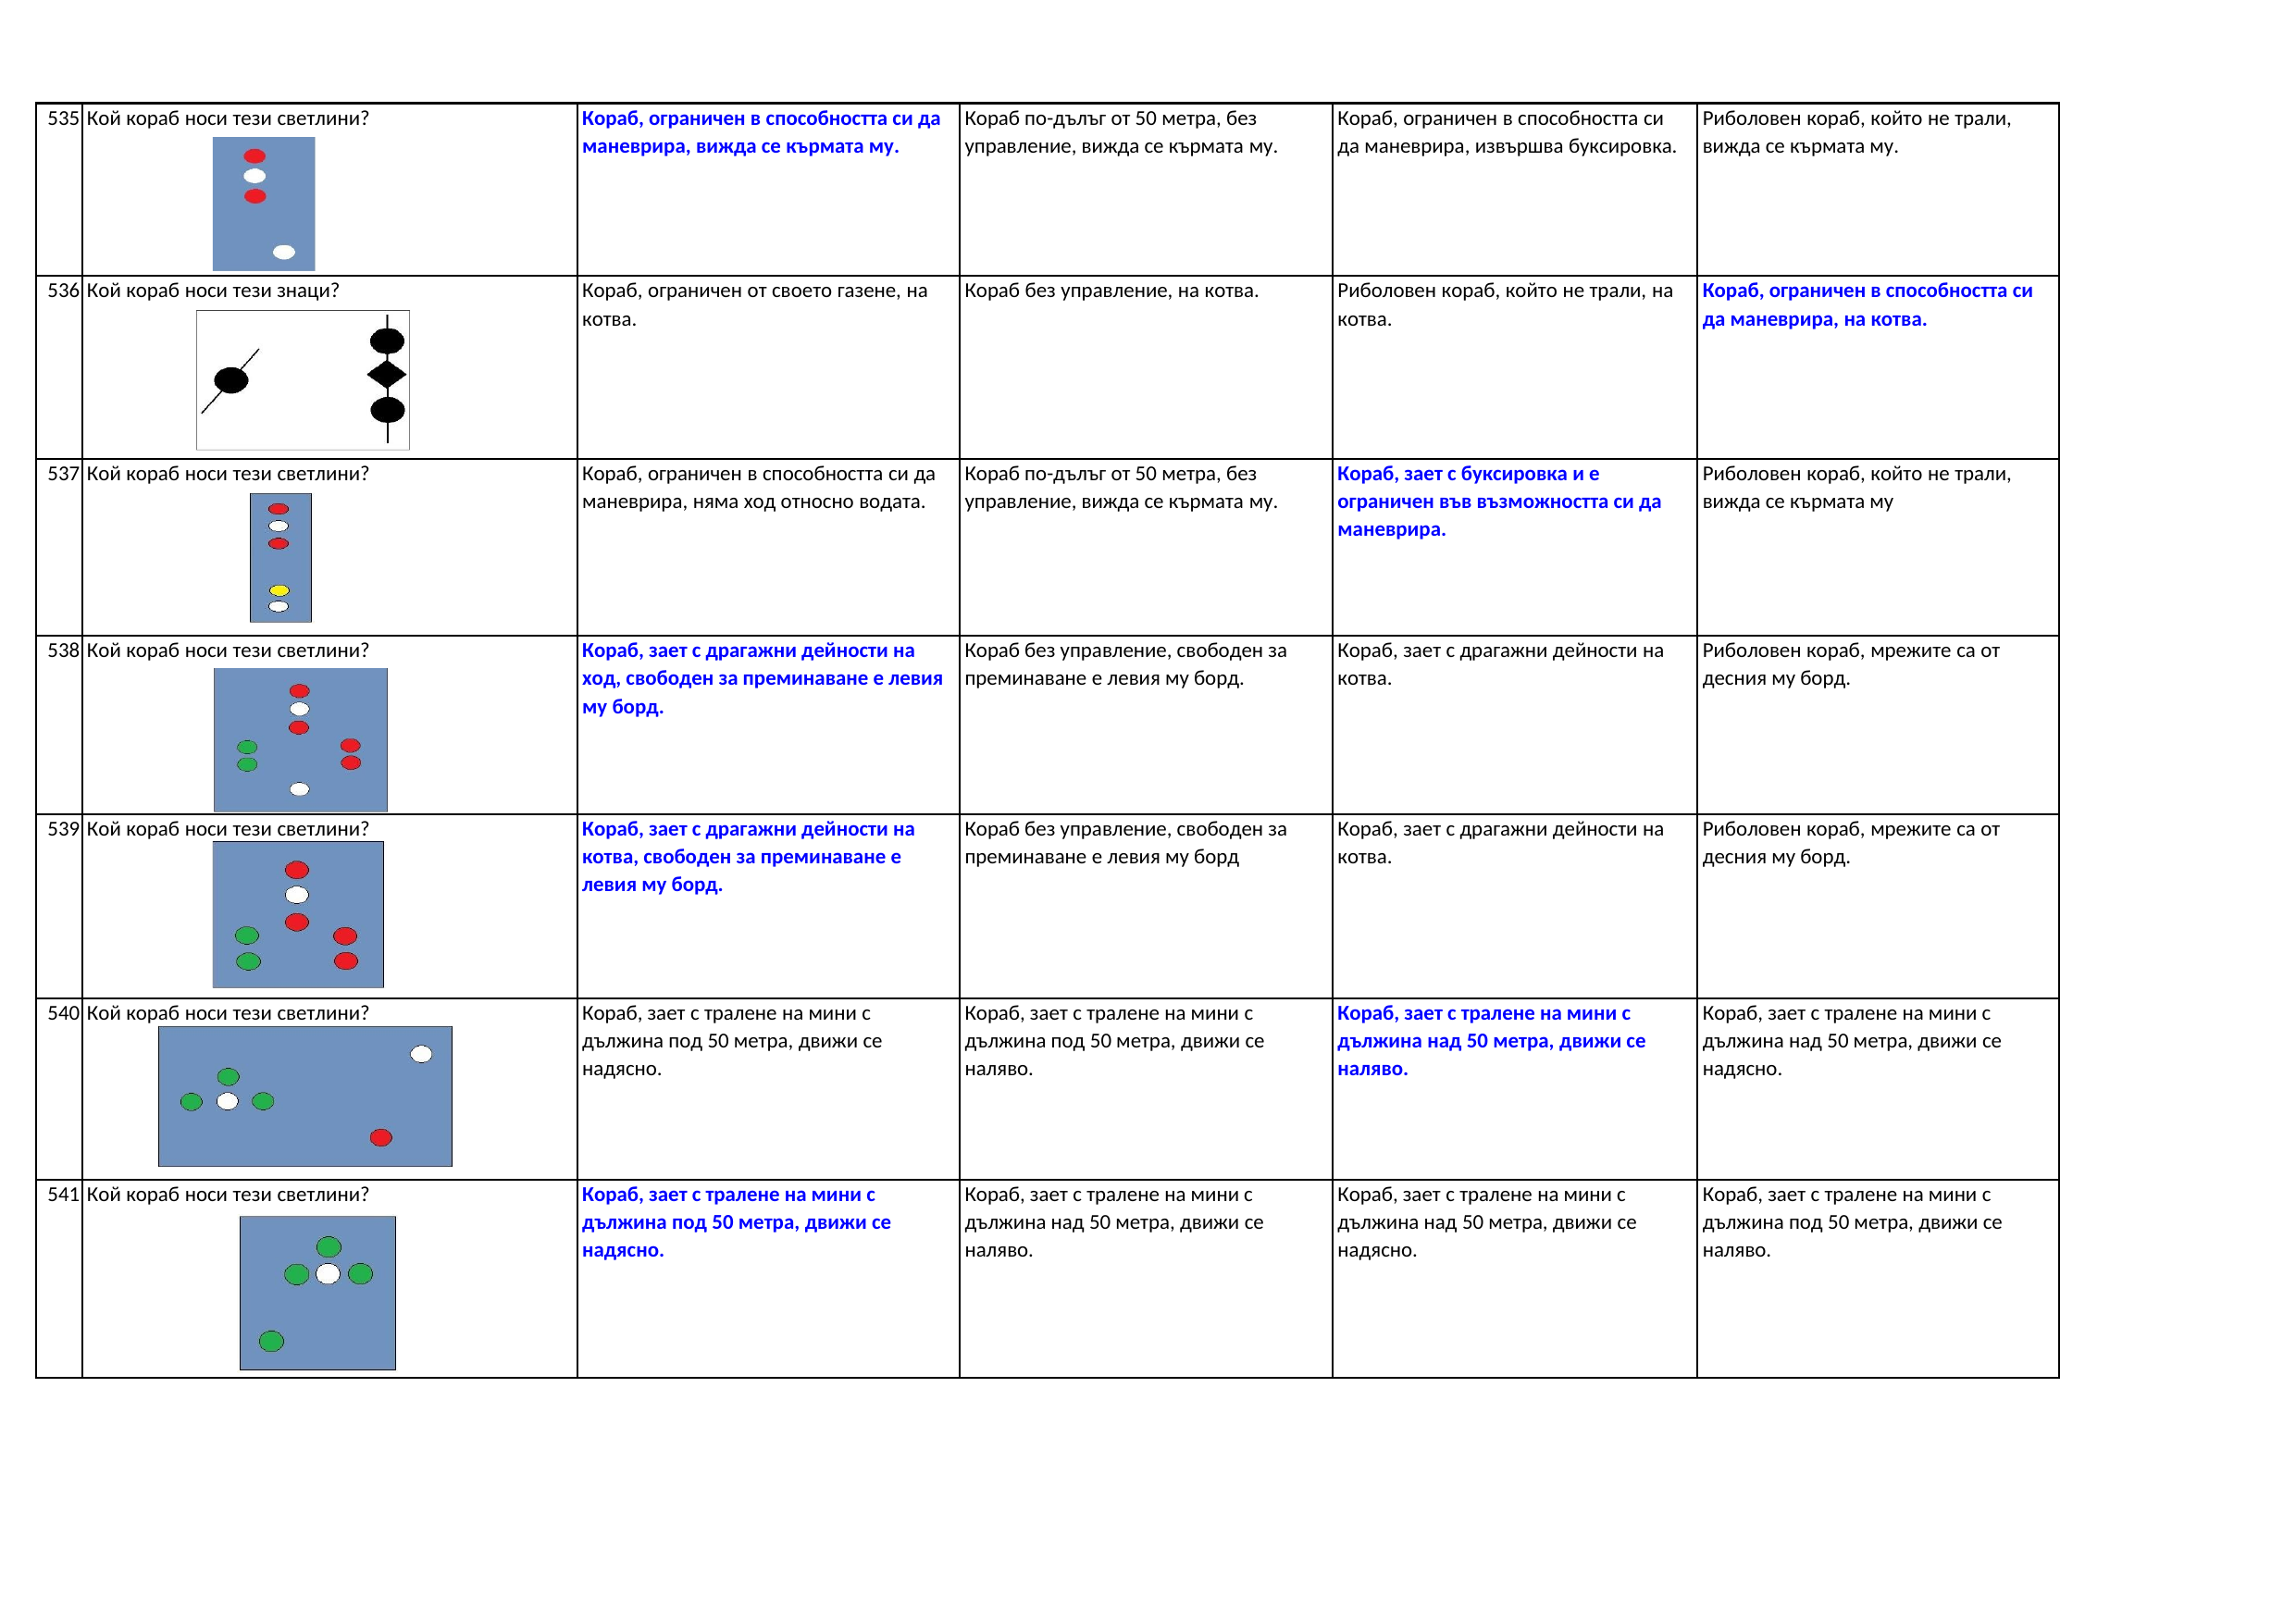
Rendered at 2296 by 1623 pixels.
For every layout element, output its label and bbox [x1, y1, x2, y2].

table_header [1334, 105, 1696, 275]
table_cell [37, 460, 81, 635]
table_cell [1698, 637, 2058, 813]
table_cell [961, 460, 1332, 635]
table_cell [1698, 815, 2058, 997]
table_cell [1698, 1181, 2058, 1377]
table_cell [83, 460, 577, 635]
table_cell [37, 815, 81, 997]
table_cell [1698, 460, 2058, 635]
picture [195, 310, 411, 452]
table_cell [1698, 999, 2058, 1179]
picture [212, 137, 316, 271]
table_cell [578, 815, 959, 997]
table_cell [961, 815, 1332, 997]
picture [237, 1214, 399, 1373]
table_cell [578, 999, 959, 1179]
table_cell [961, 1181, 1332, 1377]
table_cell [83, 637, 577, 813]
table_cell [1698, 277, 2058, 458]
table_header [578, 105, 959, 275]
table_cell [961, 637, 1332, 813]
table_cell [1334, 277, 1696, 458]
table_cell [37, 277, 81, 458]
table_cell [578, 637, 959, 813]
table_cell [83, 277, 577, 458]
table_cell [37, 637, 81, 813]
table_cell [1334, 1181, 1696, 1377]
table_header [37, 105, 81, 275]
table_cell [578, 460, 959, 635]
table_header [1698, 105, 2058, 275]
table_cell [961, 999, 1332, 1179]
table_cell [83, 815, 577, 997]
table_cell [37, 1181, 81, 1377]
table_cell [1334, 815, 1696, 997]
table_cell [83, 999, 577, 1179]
picture [212, 841, 387, 988]
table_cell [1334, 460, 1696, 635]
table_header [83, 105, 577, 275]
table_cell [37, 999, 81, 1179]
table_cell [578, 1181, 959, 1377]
picture [214, 668, 390, 812]
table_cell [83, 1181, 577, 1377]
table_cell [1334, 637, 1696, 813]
picture [249, 492, 316, 624]
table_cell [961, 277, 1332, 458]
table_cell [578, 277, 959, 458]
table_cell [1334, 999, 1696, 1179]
picture [158, 1025, 453, 1168]
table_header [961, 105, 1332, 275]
